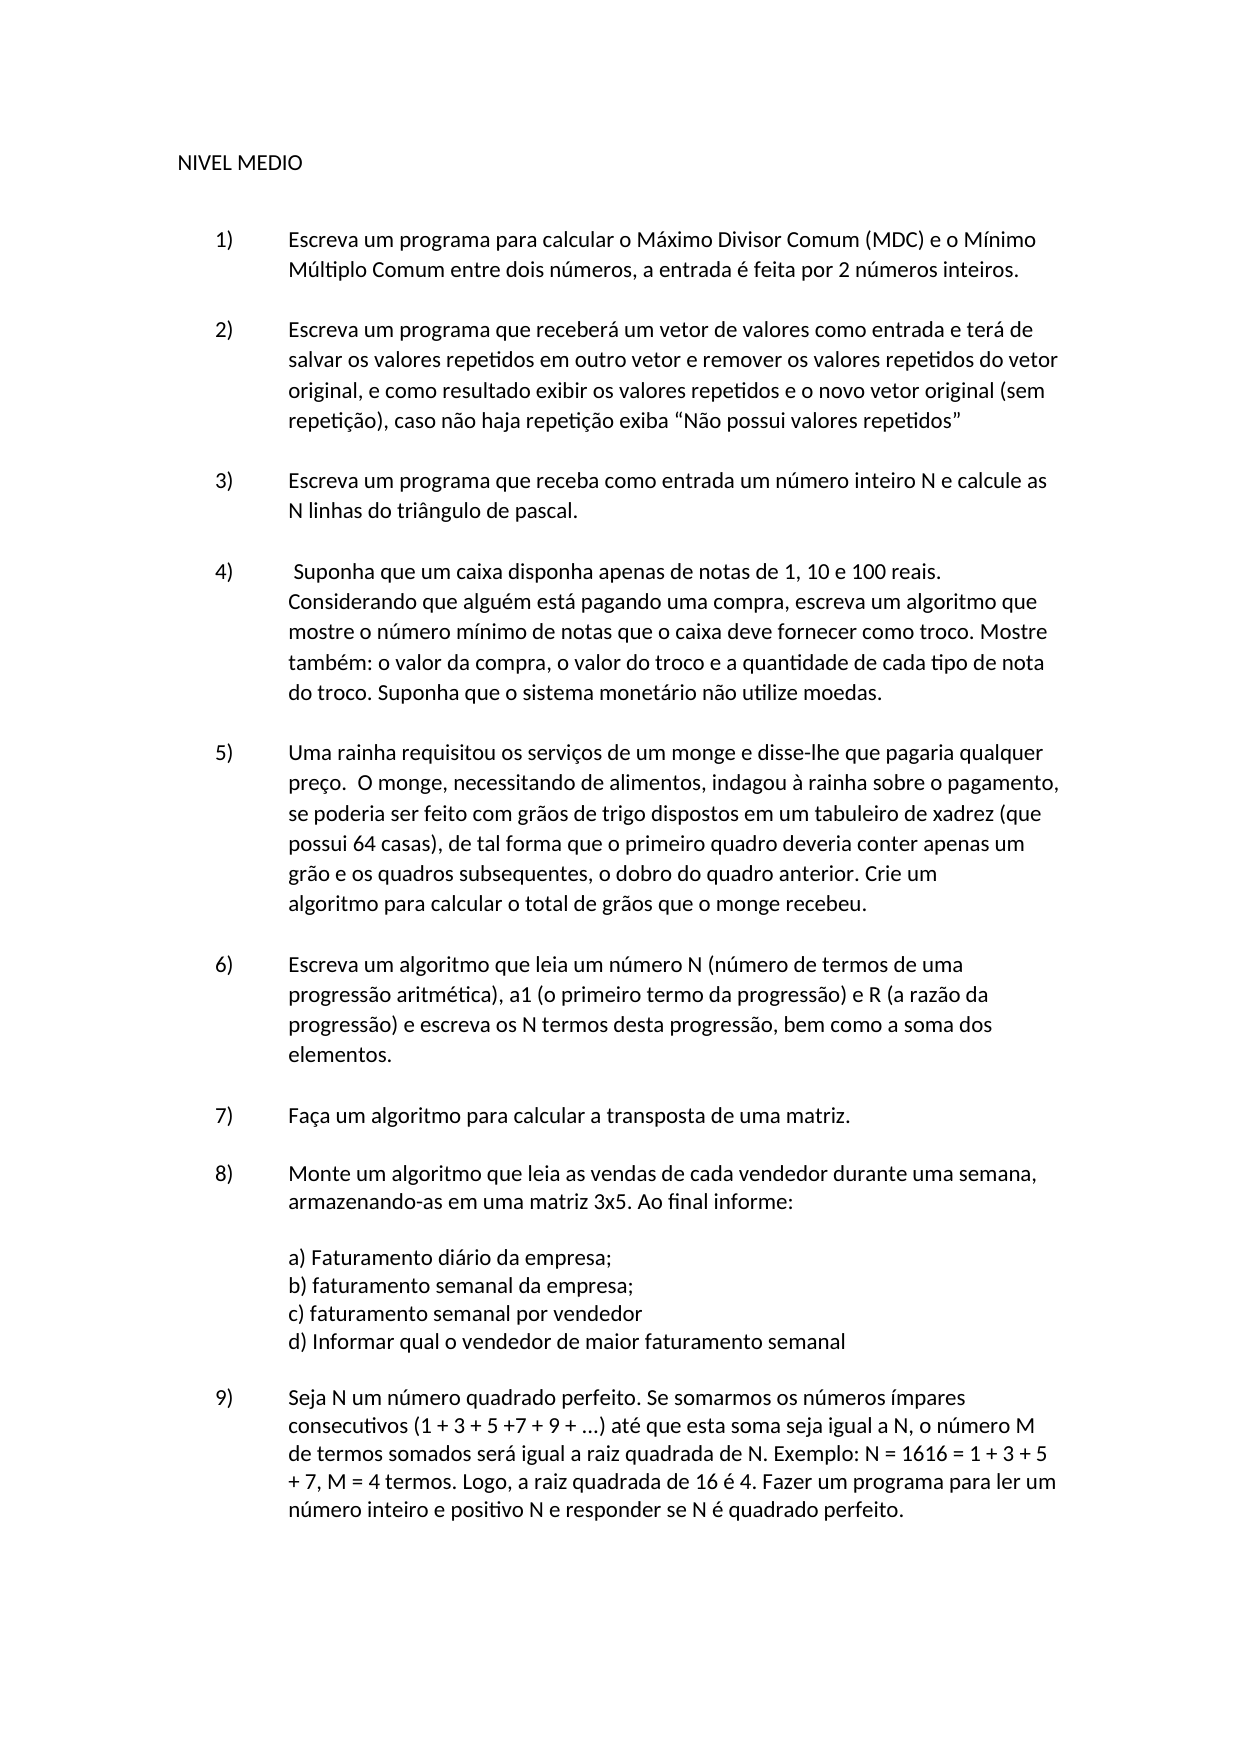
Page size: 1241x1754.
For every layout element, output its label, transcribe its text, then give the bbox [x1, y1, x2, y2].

list Seja N um número quadrado perfeito. Se somarmos os números ímpares consecutivos (1 + 3 + 5 +7 + 9 + ...) até que esta soma seja igual a N, o número M de termos somados será igual a raiz quadrada de N. Exemplo: N = 1616 = 1 + 3 + 5 + 7, M = 4 termos. Logo, a raiz quadrada de 16 é 4. Fazer um programa para ler um [215, 1383, 1063, 1495]
list Monte um algoritmo que leia as vendas de cada vendedor durante uma semana, armazenando-as em uma matriz 3x5. Ao final informe: [215, 1159, 1063, 1215]
text NIVEL MEDIO [177, 148, 1063, 176]
list algoritmo para calcular o total de grãos que o monge recebeu. [288, 889, 1063, 917]
list Faça um algoritmo para calcular a transposta de uma matriz. [215, 1101, 1063, 1129]
list Uma rainha requisitou os serviços de um monge e disse-lhe que pagaria qualquer preço. O monge, necessitando de alimentos, indagou à rainha sobre o pagamento, se poderia ser feito com grãos de trigo dispostos em um tabuleiro de xadrez (que possui 64 casas), de tal forma que o primeiro quadro deveria conter apenas um grão e os quadros subsequentes, o dobro do quadro anterior. Crie um [215, 738, 1063, 887]
list Escreva um programa que receberá um vetor de valores como entrada e terá de salvar os valores repetidos em outro vetor e remover os valores repetidos do vetor original, e como resultado exibir os valores repetidos e o novo vetor original (sem repetição), caso não haja repetição exiba “Não possui valores repetidos” [215, 315, 1063, 434]
text número inteiro e positivo N e responder se N é quadrado perfeito. [252, 1495, 1063, 1523]
list b) faturamento semanal da empresa; [288, 1271, 1063, 1299]
list Escreva um programa que receba como entrada um número inteiro N e calcule as N linhas do triângulo de pascal. [215, 466, 1063, 524]
text a) Faturamento diário da empresa; [214, 1243, 1063, 1271]
list Suponha que um caixa disponha apenas de notas de 1, 10 e 100 reais. Considerando que alguém está pagando uma compra, escreva um algoritmo que mostre o número mínimo de notas que o caixa deve fornecer como troco. Mostre também: o valor da compra, o valor do troco e a quantidade de cada tipo de nota do troco. Suponha que o sistema monetário não utilize moedas. [215, 557, 1063, 706]
list Escreva um algoritmo que leia um número N (número de termos de uma progressão aritmética), a1 (o primeiro termo da progressão) e R (a razão da progressão) e escreva os N termos desta progressão, bem como a soma dos elementos. [215, 950, 1063, 1068]
list c) faturamento semanal por vendedor [288, 1299, 1063, 1327]
list Escreva um programa para calcular o Máximo Divisor Comum (MDC) e o Mínimo Múltiplo Comum entre dois números, a entrada é feita por 2 números inteiros. [215, 225, 1063, 283]
list d) Informar qual o vendedor de maior faturamento semanal [288, 1327, 1063, 1355]
